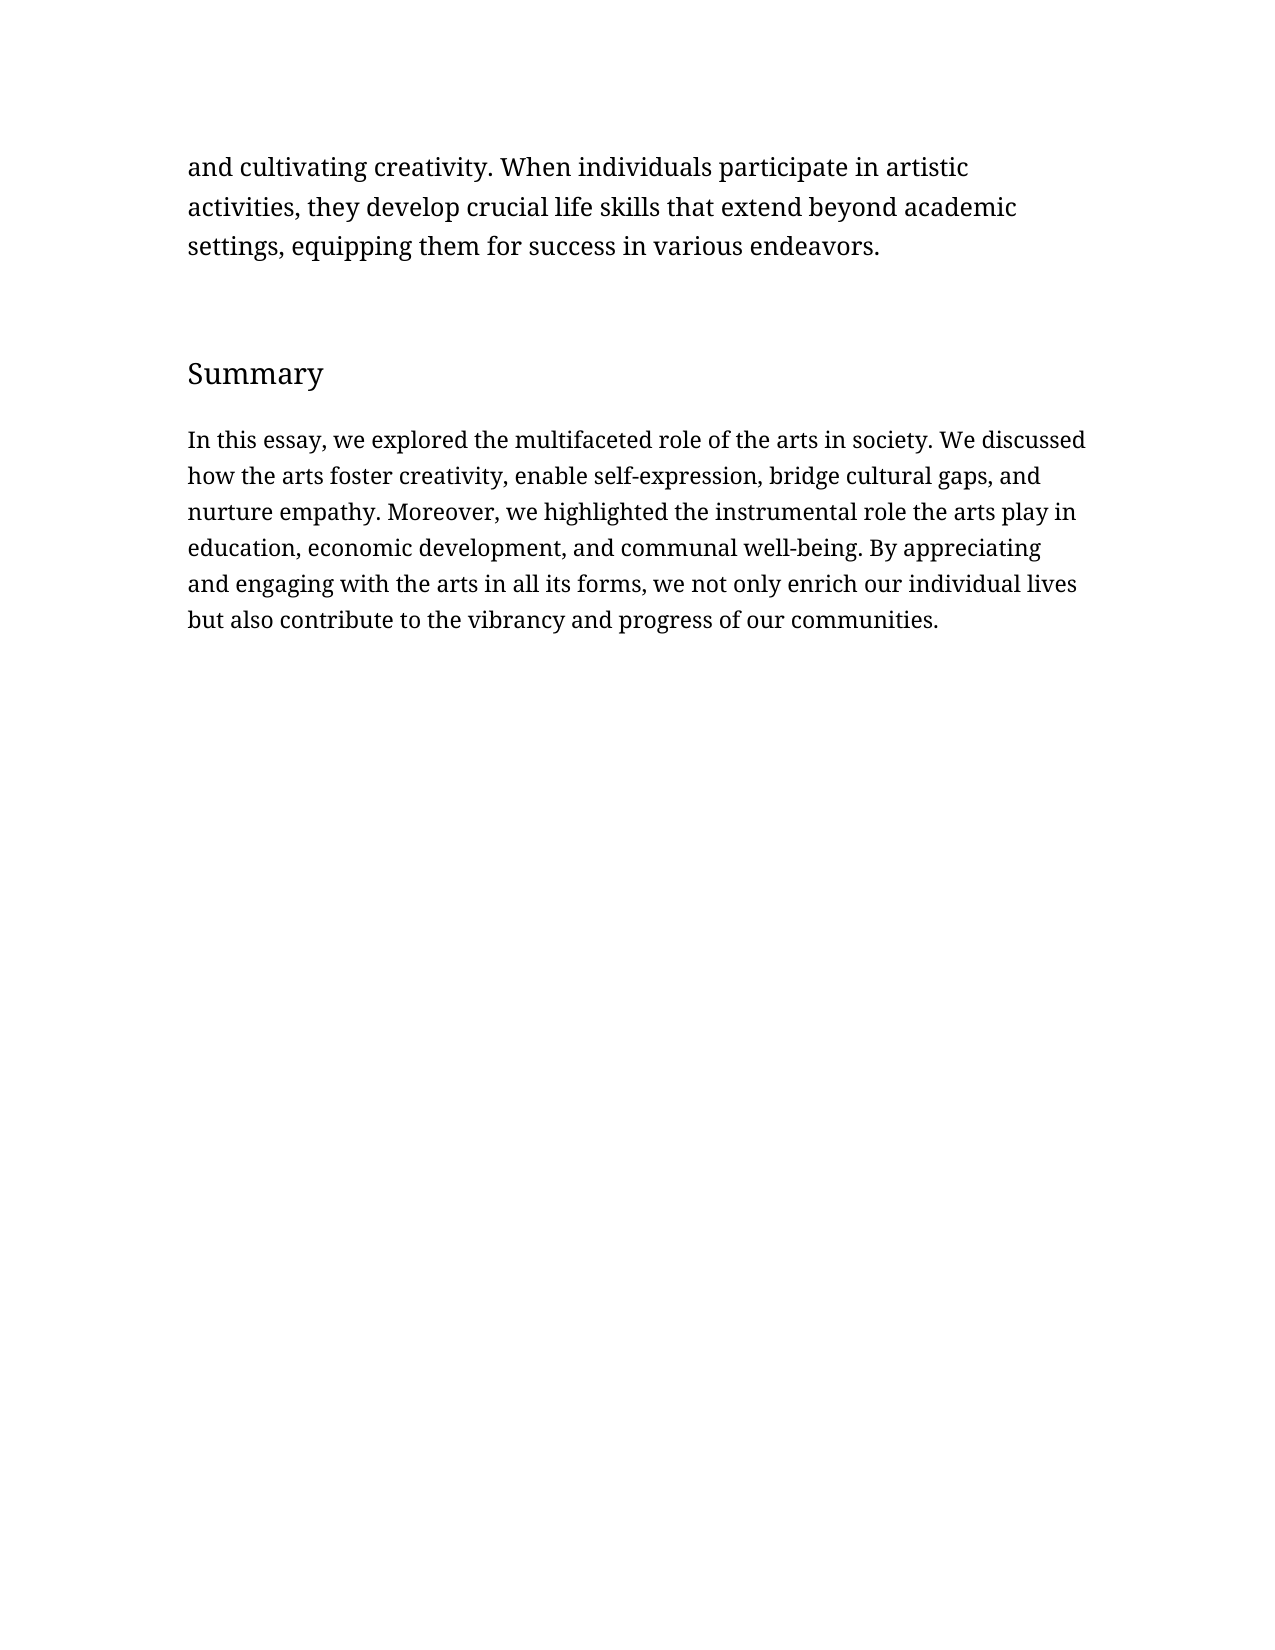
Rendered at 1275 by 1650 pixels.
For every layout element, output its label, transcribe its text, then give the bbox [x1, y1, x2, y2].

text In this essay, we explored the multifaceted role of the arts in society. We discussed how the arts foster creativity, enable self-expression, bridge cultural gaps, and nurture empathy. Moreover, we highlighted the instrumental role the arts play in education, economic development, and communal well-being. By appreciating and engaging with the arts in all its forms, we not only enrich our individual lives but also contribute to the vibrancy and progress of our communities. [187, 424, 1087, 635]
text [187, 150, 1087, 262]
text Summary [187, 353, 1087, 393]
